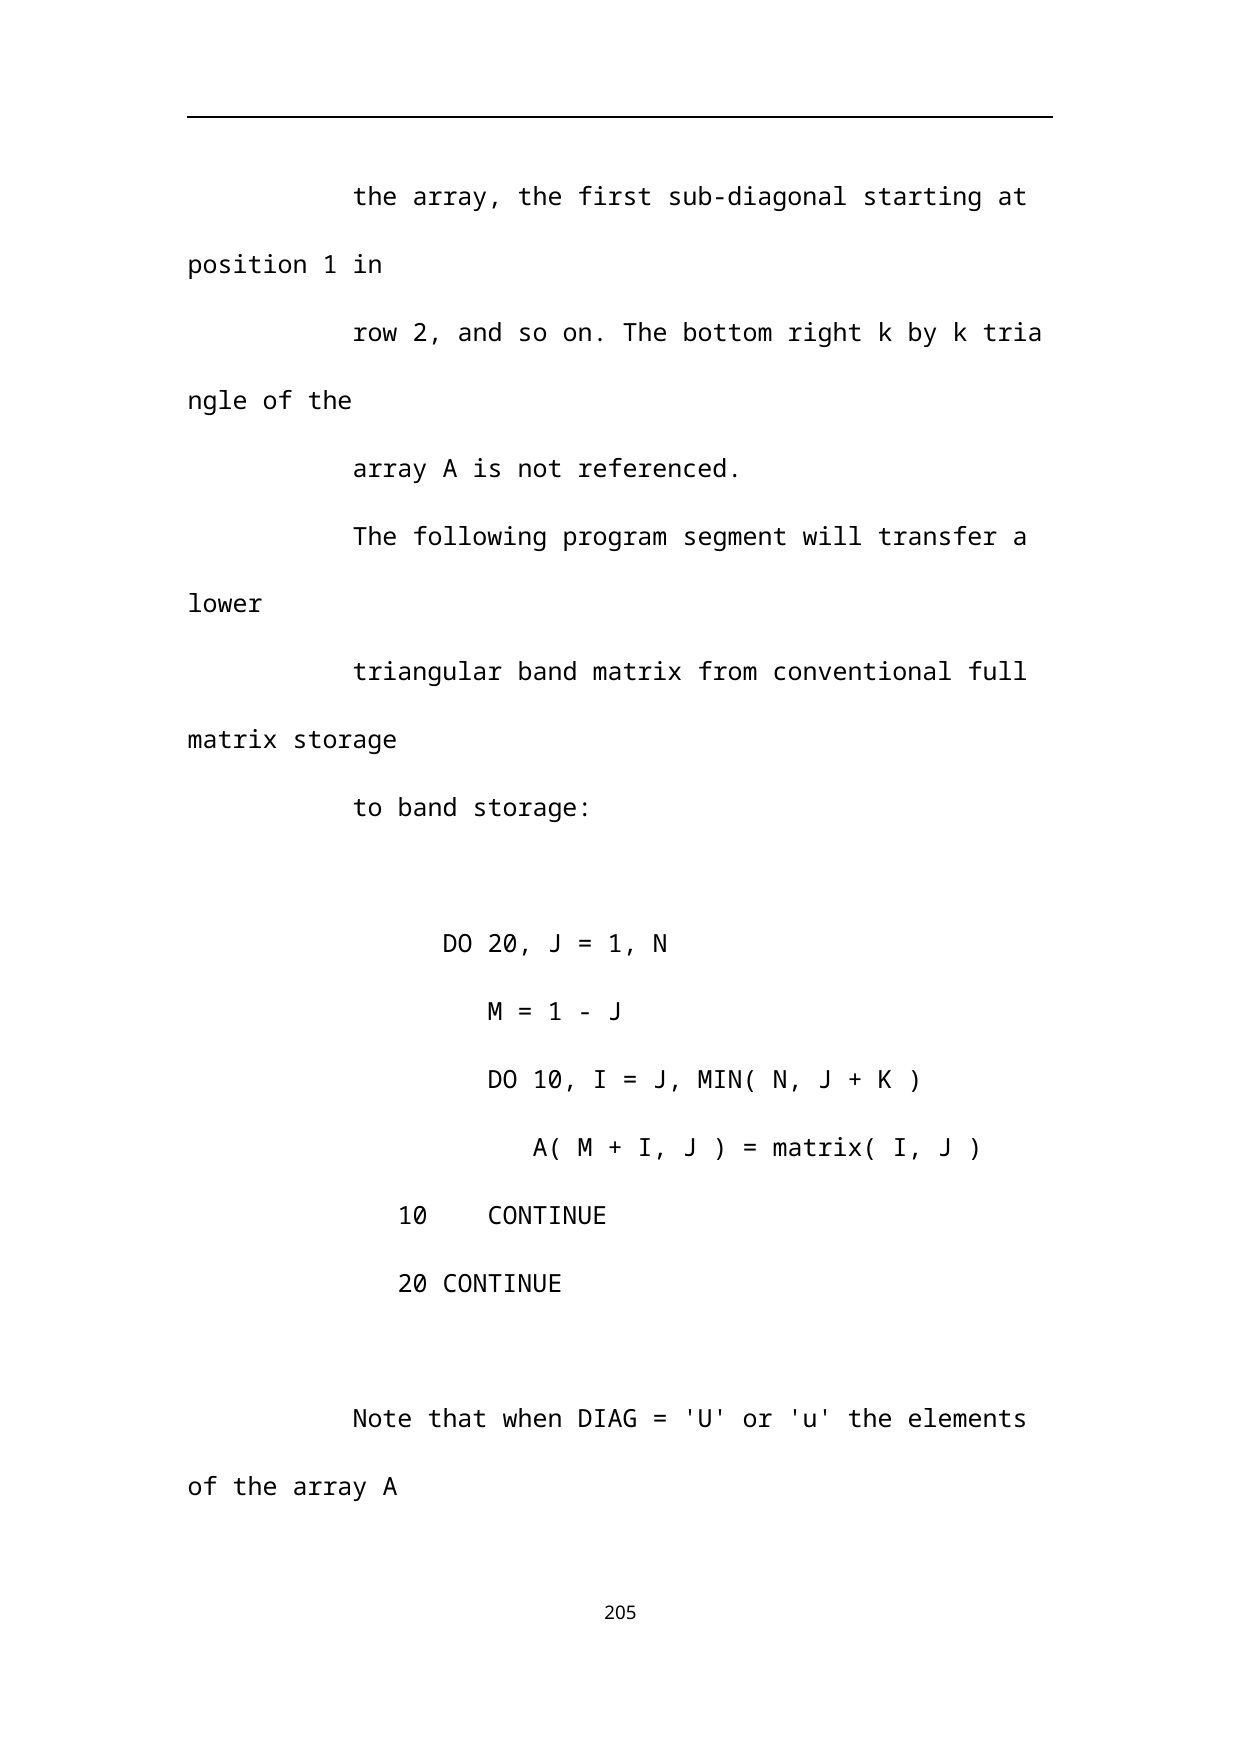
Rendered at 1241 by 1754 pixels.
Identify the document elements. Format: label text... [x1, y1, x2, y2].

text M = 1 - J [187, 977, 1053, 1044]
text array A is not referenced. [187, 433, 1053, 501]
text A( M + I, J ) = matrix( I, J ) [187, 1112, 1053, 1180]
text to band storage: [187, 773, 1053, 841]
text The following program segment will transfer a lower [187, 501, 1053, 637]
text DO 20, J = 1, N [187, 909, 1053, 977]
text row 2, and so on. The bottom right k by k triangle of the [187, 297, 1053, 433]
text triangular band matrix from conventional full matrix storage [187, 637, 1053, 773]
text the array, the first sub-diagonal starting at position 1 in [187, 162, 1053, 297]
text Note that when DIAG = 'U' or 'u' the elements of the array A [187, 1384, 1053, 1520]
text 10 CONTINUE [187, 1180, 1053, 1248]
text DO 10, I = J, MIN( N, J + K ) [187, 1044, 1053, 1112]
text 20 CONTINUE [187, 1248, 1053, 1316]
